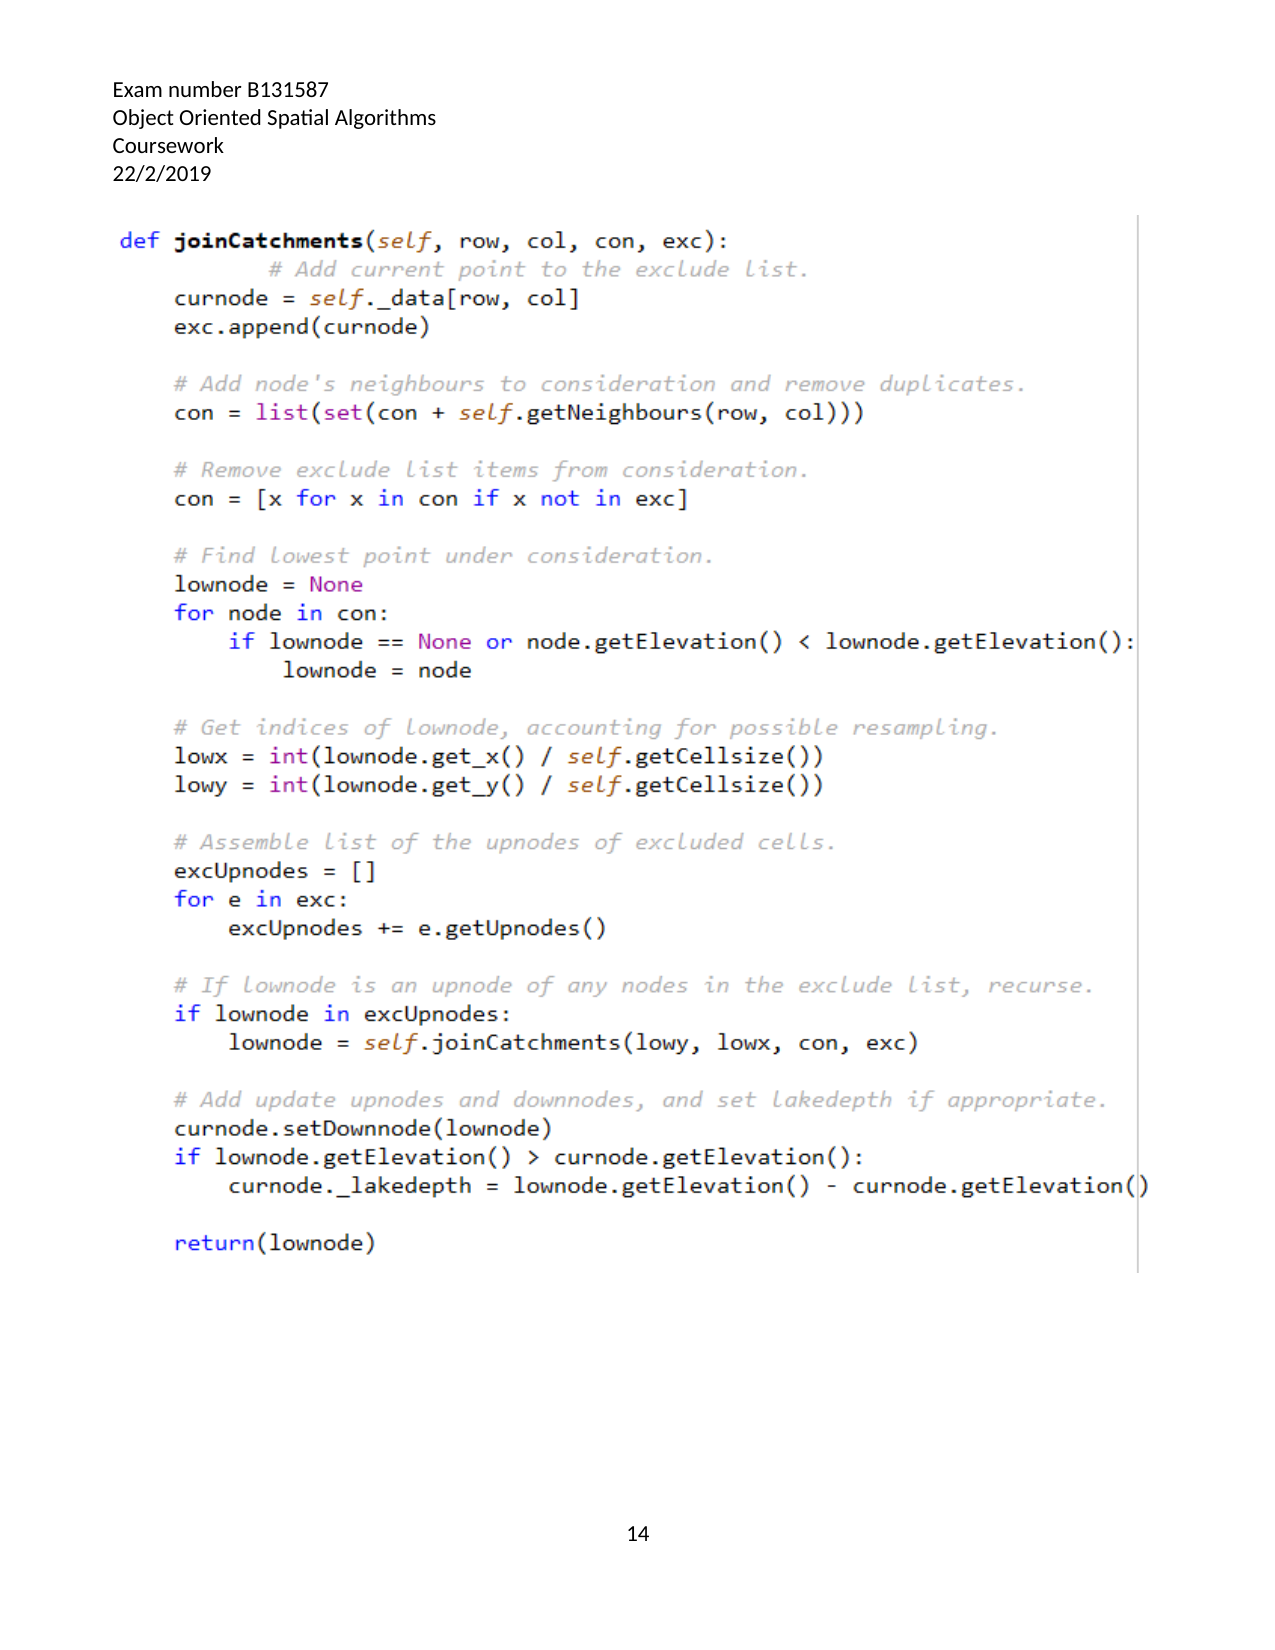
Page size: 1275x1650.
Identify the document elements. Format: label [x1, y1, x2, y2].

picture [112, 215, 1163, 1273]
